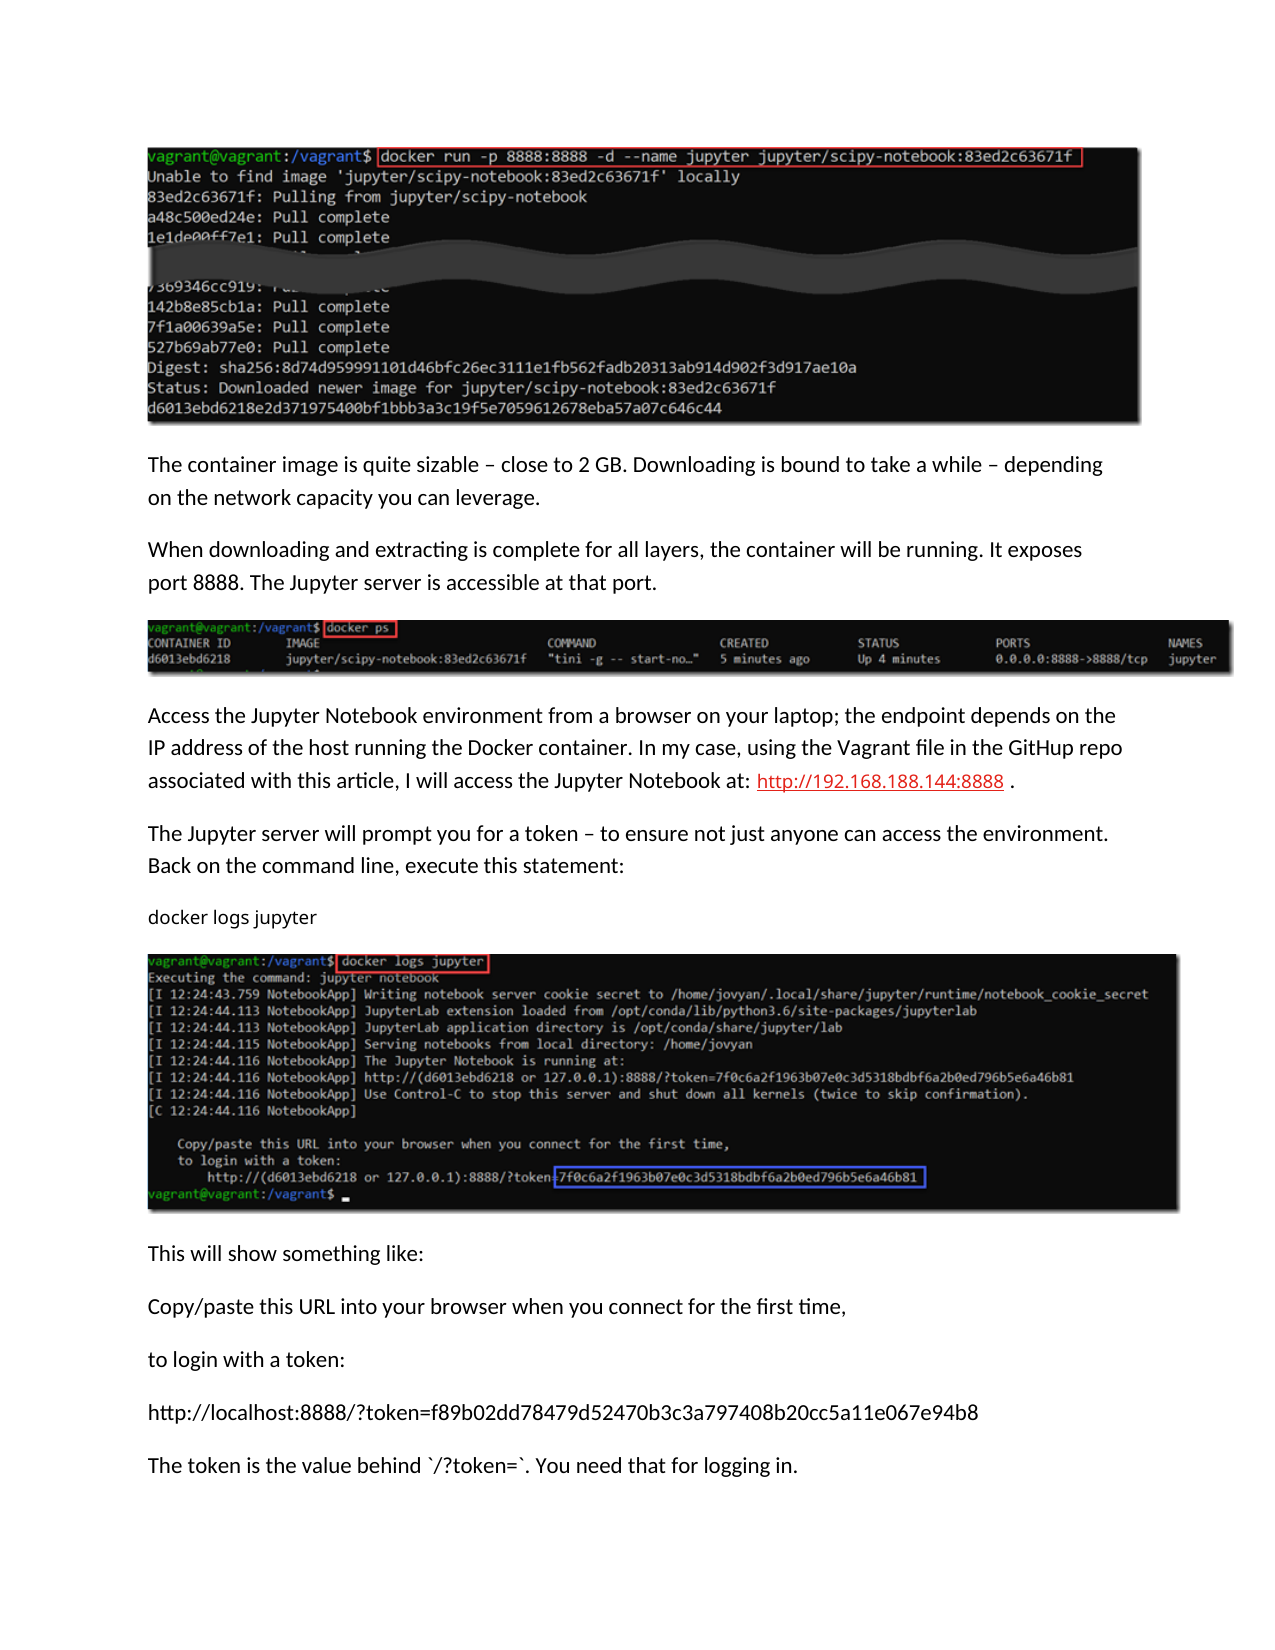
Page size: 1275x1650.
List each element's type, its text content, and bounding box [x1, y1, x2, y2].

text The Jupyter server will prompt you for a token – to ensure not just anyone can access the environment. Back on the command line, execute this statement: [148, 819, 1127, 879]
text Copy/paste this URL into your browser when you connect for the first time, [148, 1292, 1127, 1320]
picture [147, 954, 1181, 1214]
text to login with a token: [148, 1345, 1127, 1373]
text The container image is quite sizable – close to 2 GB. Downloading is bound to take a while – depending on the network capacity you can leverage. [148, 450, 1127, 511]
text Access the Jupyter Notebook environment from a browser on your laptop; the endpoint depends on the IP address of the host running the Docker container. In my case, using the Vagrant file in the GitHup repo associated with this article, I will access the Jupyter Notebook at: http://192.168.188.144:8888 . [148, 701, 1127, 794]
text http://localhost:8888/?token=f89b02dd78479d52470b3c3a797408b20cc5a11e067e94b8 [148, 1398, 1127, 1426]
picture [147, 620, 1234, 677]
text When downloading and extracting is complete for all layers, the container will be running. It exposes port 8888. The Jupyter server is accessible at that port. [148, 536, 1127, 596]
text docker logs jupyter [148, 904, 1127, 929]
text This will show something like: [148, 1239, 1127, 1267]
text The token is the value behind `/?token=`. You need that for logging in. [148, 1451, 1127, 1479]
picture [147, 147, 1142, 426]
